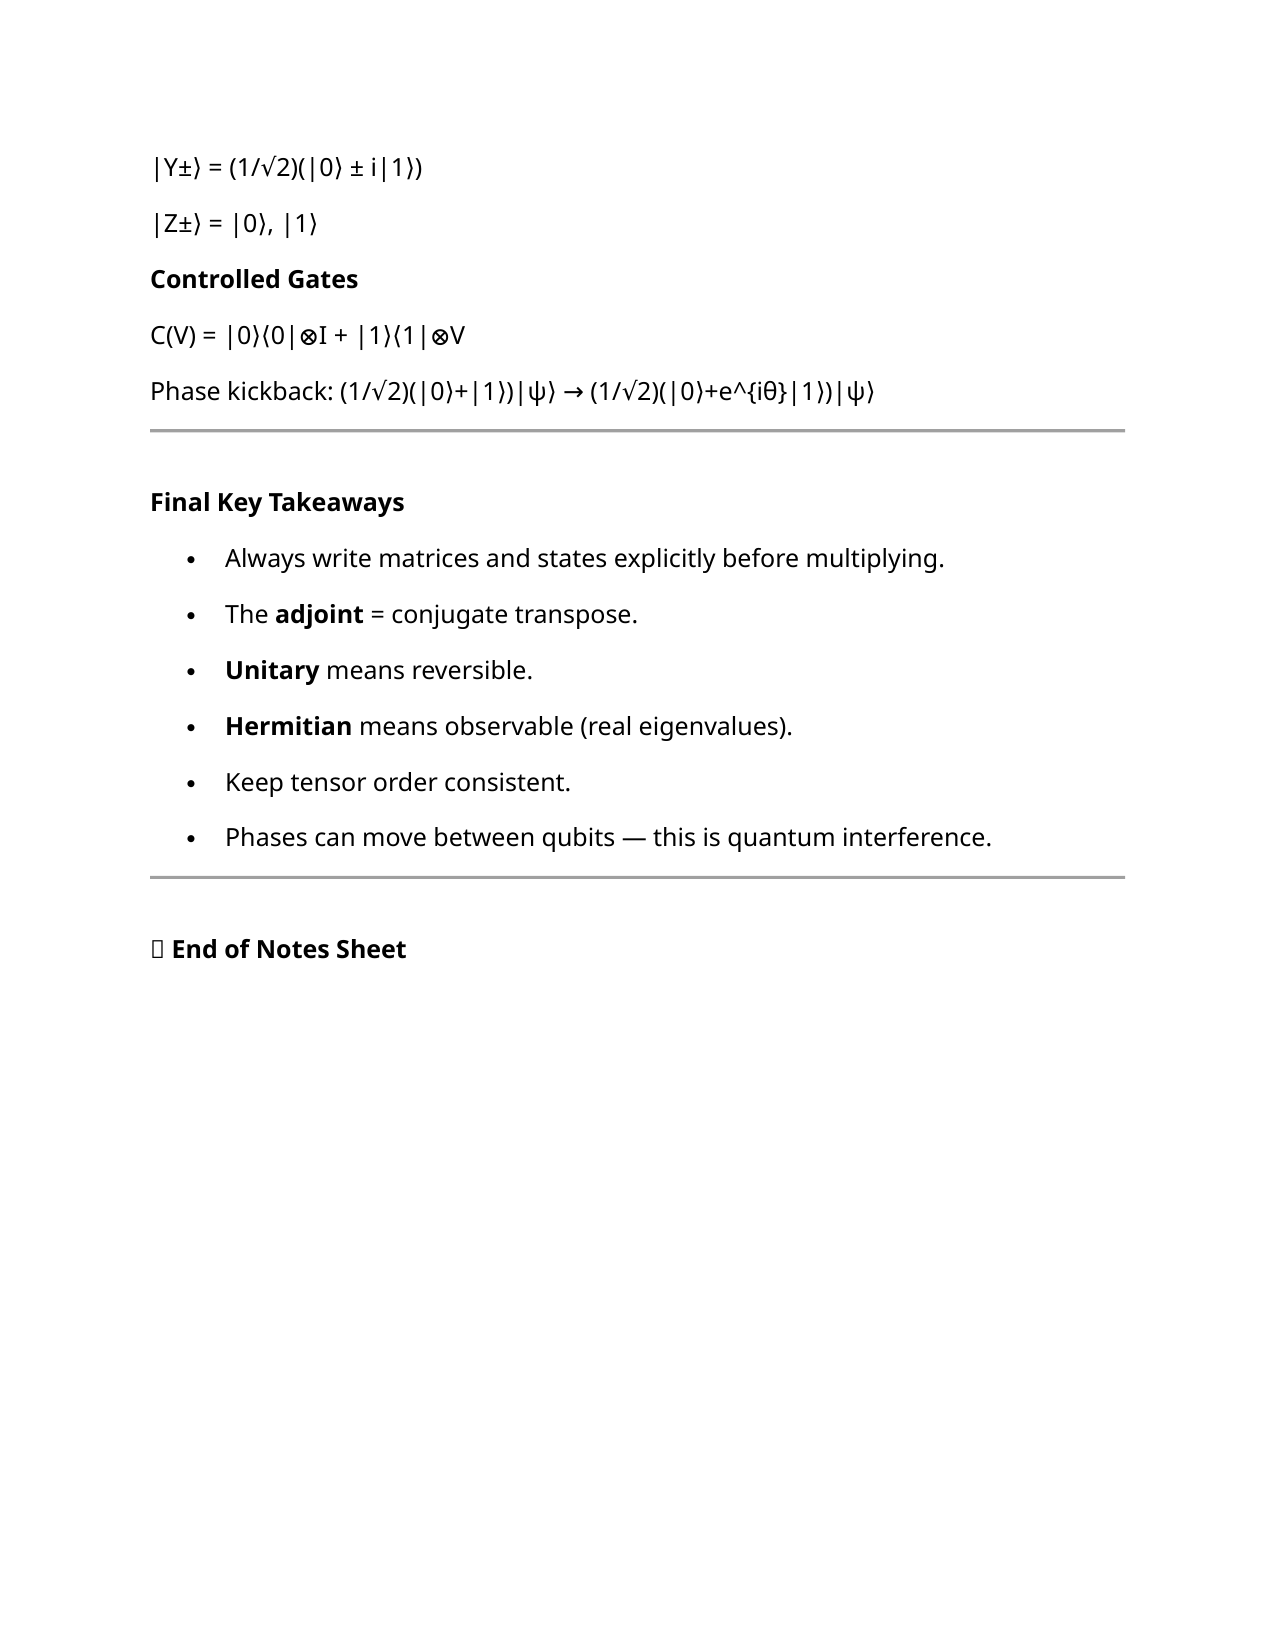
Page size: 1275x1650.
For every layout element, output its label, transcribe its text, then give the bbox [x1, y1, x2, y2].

text C(V) = |0⟩⟨0|⊗I + |1⟩⟨1|⊗V [150, 317, 1125, 352]
list Hermitian means observable (real eigenvalues). [187, 708, 1125, 742]
list Keep tensor order consistent. [187, 764, 1125, 798]
text ✅ End of Notes Sheet [150, 932, 1125, 966]
list Phases can move between qubits — this is quantum interference. [187, 820, 1125, 854]
text Final Key Takeaways [150, 485, 1125, 519]
text Phase kickback: (1/√2)(|0⟩+|1⟩)|ψ⟩ → (1/√2)(|0⟩+e^{iθ}|1⟩)|ψ⟩ [150, 373, 1125, 407]
text |Z±⟩ = |0⟩, |1⟩ [150, 206, 1125, 240]
text Controlled Gates [150, 262, 1125, 296]
list Unitary means reversible. [187, 652, 1125, 687]
list The adjoint = conjugate transpose. [187, 597, 1125, 631]
list Always write matrices and states explicitly before multiplying. [187, 541, 1125, 575]
text |Y±⟩ = (1/√2)(|0⟩ ± i|1⟩) [150, 150, 1125, 184]
